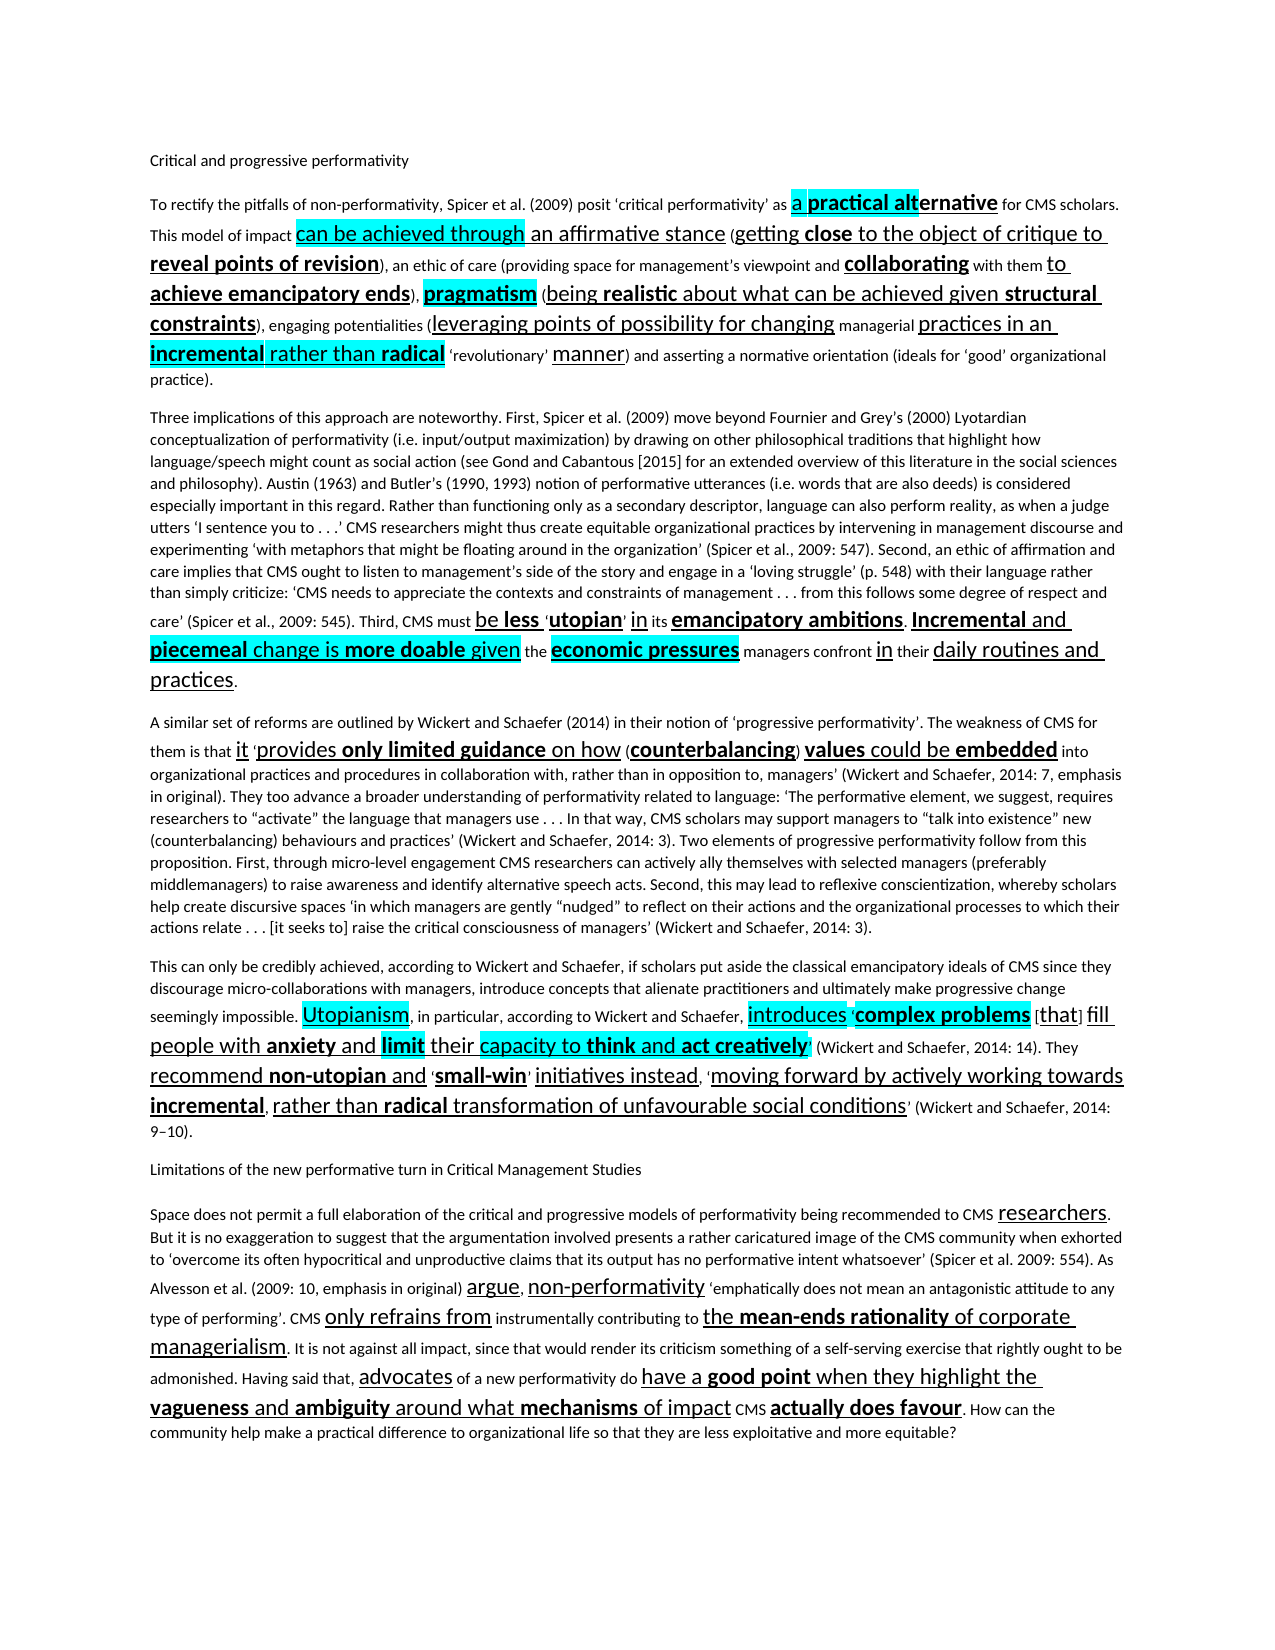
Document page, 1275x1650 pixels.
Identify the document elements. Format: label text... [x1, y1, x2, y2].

text Critical and progressive performativity [150, 150, 1125, 170]
text Three implications of this approach are noteworthy. First, Spicer et al. (2009) move beyond Fournier and Grey’s (2000) Lyotardian conceptualization of performativity (i.e. input/output maximization) by drawing on other philosophical traditions that highlight how language/speech might count as social action (see Gond and Cabantous [2015] for an extended overview of this literature in the social sciences and philosophy). Austin (1963) and Butler’s (1990, 1993) notion of performative utterances (i.e. words that are also deeds) is considered especially important in this regard. Rather than functioning only as a secondary descriptor, language can also perform reality, as when a judge utters ‘I sentence you to . . .’ CMS researchers might thus create equitable organizational practices by intervening in management discourse and experimenting ‘with metaphors that might be floating around in the organization’ (Spicer et al., 2009: 547). Second, an ethic of affirmation and care implies that CMS ought to listen to management’s side of the story and engage in a ‘loving struggle’ (p. 548) with their language rather than simply criticize: ‘CMS needs to appreciate the contexts and constraints of management . . . from this follows some degree of respect and care’ (Spicer et al., 2009: 545). Third, CMS must be less ‘utopian’ in its emancipatory ambitions. Incremental and piecemeal change is more doable given the economic pressures managers confront in their daily routines and practices. [150, 408, 1125, 694]
text Space does not permit a full elaboration of the critical and progressive models of performativity being recommended to CMS researchers. But it is no exaggeration to suggest that the argumentation involved presents a rather caricatured image of the CMS community when exhorted to ‘overcome its often hypocritical and unproductive claims that its output has no performative intent whatsoever’ (Spicer et al. 2009: 554). As Alvesson et al. (2009: 10, emphasis in original) argue, non-performativity ‘emphatically does not mean an antagonistic attitude to any type of performing’. CMS only refrains from instrumentally contributing to the mean-ends rationality of corporate managerialism. It is not against all impact, since that would render its criticism something of a self-serving exercise that rightly ought to be admonished. Having said that, advocates of a new performativity do have a good point when they highlight the vagueness and ambiguity around what mechanisms of impact CMS actually does favour. How can the community help make a practical difference to organizational life so that they are less exploitative and more equitable? [150, 1198, 1125, 1443]
text This can only be credibly achieved, according to Wickert and Schaefer, if scholars put aside the classical emancipatory ideals of CMS since they discourage micro-collaborations with managers, introduce concepts that alienate practitioners and ultimately make progressive change seemingly impossible. Utopianism, in particular, according to Wickert and Schaefer, introduces ‘complex problems [that] fill people with anxiety and limit their capacity to think and act creatively’ (Wickert and Schaefer, 2014: 14). They recommend non-utopian and ‘small-win’ initiatives instead, ‘moving forward by actively working towards incremental, rather than radical transformation of unfavourable social conditions’ (Wickert and Schaefer, 2014: 9–10). [150, 956, 1125, 1141]
text A similar set of reforms are outlined by Wickert and Schaefer (2014) in their notion of ‘progressive performativity’. The weakness of CMS for them is that it ‘provides only limited guidance on how (counterbalancing) values could be embedded into organizational practices and procedures in collaboration with, rather than in opposition to, managers’ (Wickert and Schaefer, 2014: 7, emphasis in original). They too advance a broader understanding of performativity related to language: ‘The performative element, we suggest, requires researchers to “activate” the language that managers use . . . In that way, CMS scholars may support managers to “talk into existence” new (counterbalancing) behaviours and practices’ (Wickert and Schaefer, 2014: 3). Two elements of progressive performativity follow from this proposition. First, through micro-level engagement CMS researchers can actively ally themselves with selected managers (preferably middlemanagers) to raise awareness and identify alternative speech acts. Second, this may lead to reflexive conscientization, whereby scholars help create discursive spaces ‘in which managers are gently “nudged” to reflect on their actions and the organizational processes to which their actions relate . . . [it seeks to] raise the critical consciousness of managers’ (Wickert and Schaefer, 2014: 3). [150, 712, 1125, 938]
text To rectify the pitfalls of non-performativity, Spicer et al. (2009) posit ‘critical performativity’ as a practical alternative for CMS scholars. This model of impact can be achieved through an affirmative stance (getting close to the object of critique to reveal points of revision), an ethic of care (providing space for management’s viewpoint and collaborating with them to achieve emancipatory ends), pragmatism (being realistic about what can be achieved given structural constraints), engaging potentialities (leveraging points of possibility for changing managerial practices in an incremental rather than radical ‘revolutionary’ manner) and asserting a normative orientation (ideals for ‘good’ organizational practice). [150, 188, 1125, 389]
text Limitations of the new performative turn in Critical Management Studies [150, 1159, 1125, 1180]
